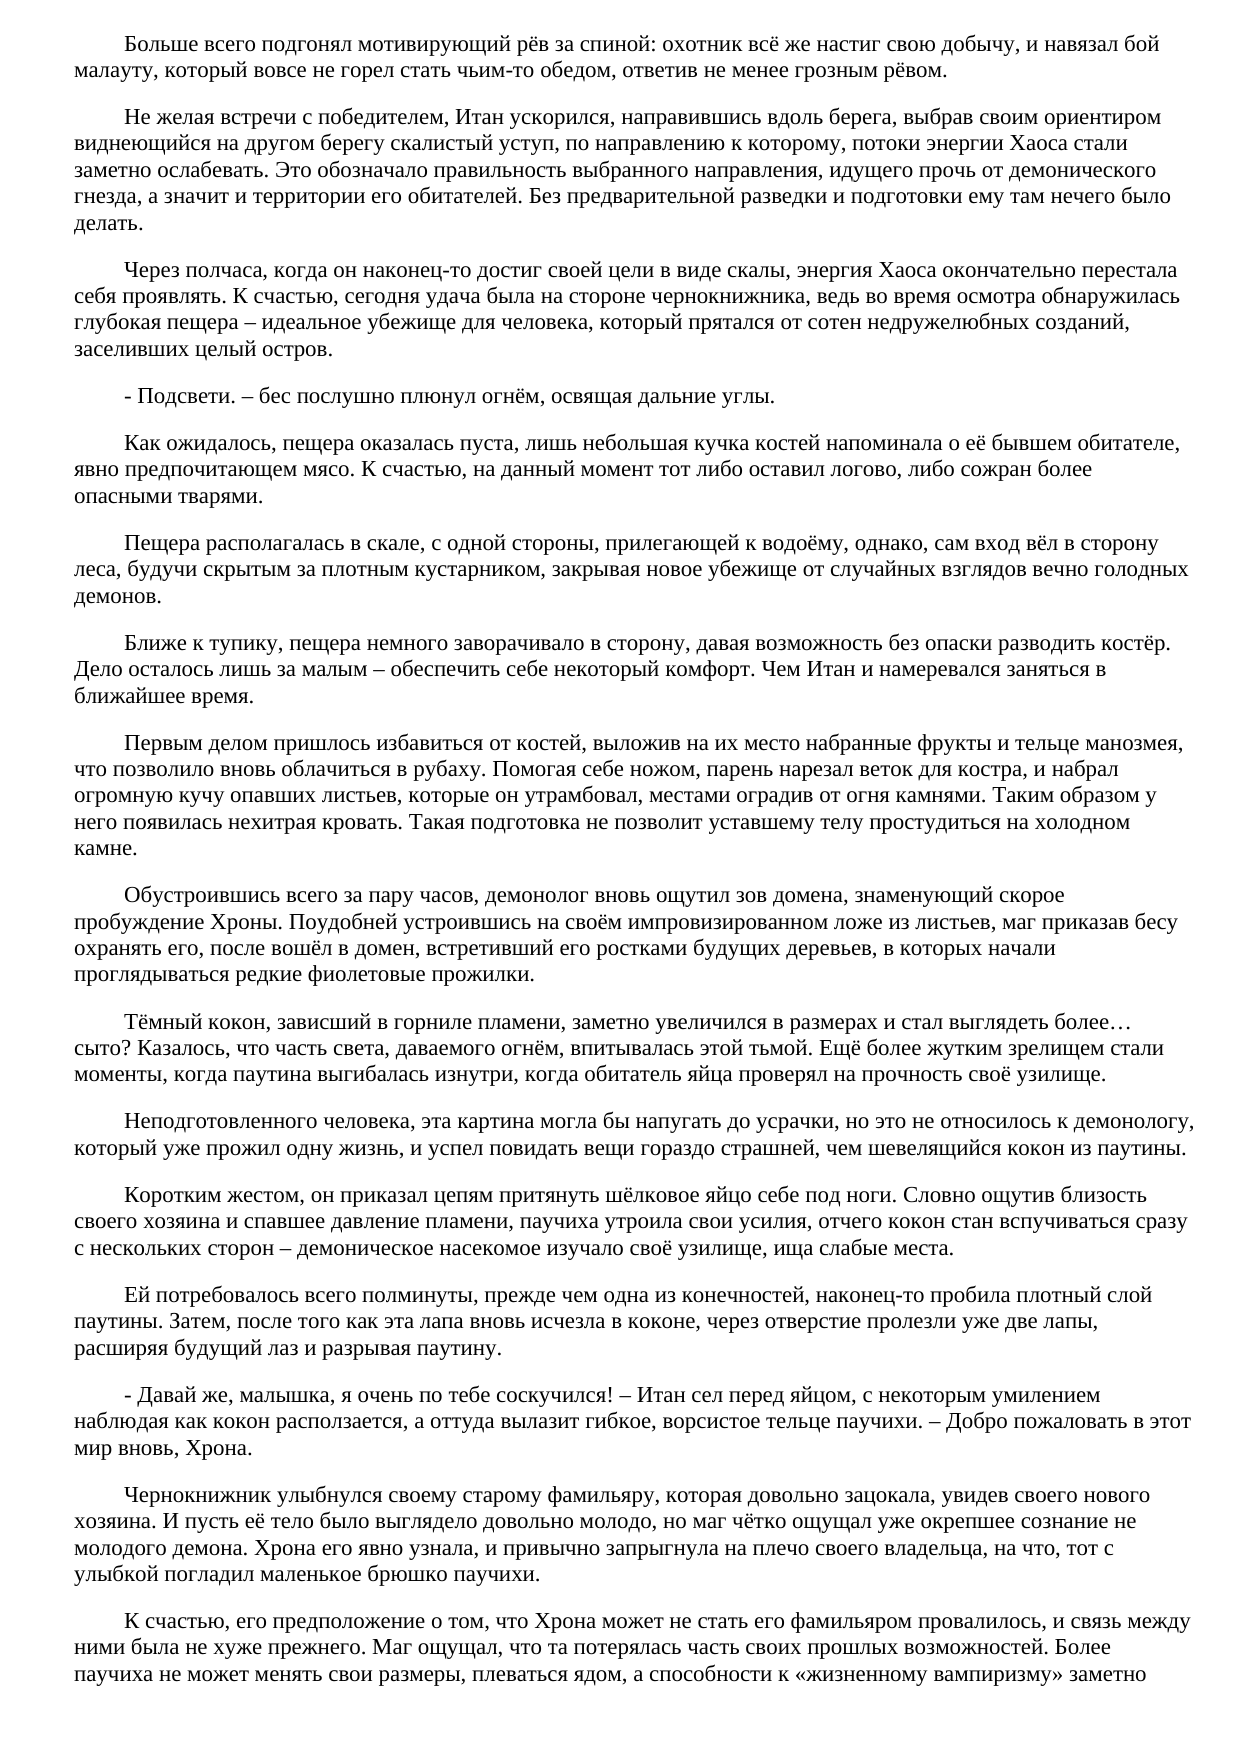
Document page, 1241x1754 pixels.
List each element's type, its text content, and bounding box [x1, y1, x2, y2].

text Тёмный кокон, зависший в горниле пламени, заметно увеличился в размерах и стал выглядеть более… сыто? Казалось, что часть света, даваемого огнём, впитывалась этой тьмой. Ещё более жутким зрелищем стали моменты, когда паутина выгибалась изнутри, когда обитатель яйца проверял на прочность своё узилище. [74, 1008, 1196, 1087]
text Ей потребовалось всего полминуты, прежде чем одна из конечностей, наконец-то пробила плотный слой паутины. Затем, после того как эта лапа вновь исчезла в коконе, через отверстие пролезли уже две лапы, расширяя будущий лаз и разрывая паутину. [74, 1281, 1196, 1360]
text Больше всего подгонял мотивирующий рёв за спиной: охотник всё же настиг свою добычу, и навязал бой малауту, который вовсе не горел стать чьим-то обедом, ответив не менее грозным рёвом. [74, 29, 1196, 82]
text Первым делом пришлось избавиться от костей, выложив на их место набранные фрукты и тельце манозмея, что позволило вновь облачиться в рубаху. Помогая себе ножом, парень нарезал веток для костра, и набрал огромную кучу опавших листьев, которые он утрамбовал, местами оградив от огня камнями. Таким образом у него появилась нехитрая кровать. Такая подготовка не позволит уставшему телу простудиться на холодном камне. [74, 729, 1196, 861]
text Как ожидалось, пещера оказалась пуста, лишь небольшая кучка костей напоминала о её бывшем обитателе, явно предпочитающем мясо. К счастью, на данный момент тот либо оставил логово, либо сожран более опасными тварями. [74, 429, 1196, 508]
text Чернокнижник улыбнулся своему старому фамильяру, которая довольно зацокала, увидев своего нового хозяина. И пусть её тело было выглядело довольно молодо, но маг чётко ощущал уже окрепшее сознание не молодого демона. Хрона его явно узнала, и привычно запрыгнула на плечо своего владельца, на что, тот с улыбкой погладил маленькое брюшко паучихи. [74, 1481, 1196, 1586]
text Не желая встречи с победителем, Итан ускорился, направившись вдоль берега, выбрав своим ориентиром виднеющийся на другом берегу скалистый уступ, по направлению к которому, потоки энергии Хаоса стали заметно ослабевать. Это обозначало правильность выбранного направления, идущего прочь от демонического гнезда, а значит и территории его обитателей. Без предварительной разведки и подготовки ему там нечего было делать. [74, 103, 1196, 235]
text Ближе к тупику, пещера немного заворачивало в сторону, давая возможность без опаски разводить костёр. Дело осталось лишь за малым – обеспечить себе некоторый комфорт. Чем Итан и намеревался заняться в ближайшее время. [74, 629, 1196, 708]
text - Давай же, малышка, я очень по тебе соскучился! – Итан сел перед яйцом, с некоторым умилением наблюдая как кокон расползается, а оттуда вылазит гибкое, ворсистое тельце паучихи. – Добро пожаловать в этот мир вновь, Хрона. [74, 1381, 1196, 1460]
text Обустроившись всего за пару часов, демонолог вновь ощутил зов домена, знаменующий скорое пробуждение Хроны. Поудобней устроившись на своём импровизированном ложе из листьев, маг приказав бесу охранять его, после вошёл в домен, встретивший его ростками будущих деревьев, в которых начали проглядываться редкие фиолетовые прожилки. [74, 881, 1196, 987]
text - Подсвети. – бес послушно плюнул огнём, освящая дальние углы. [74, 382, 1196, 408]
text Неподготовленного человека, эта картина могла бы напугать до усрачки, но это не относилось к демонологу, который уже прожил одну жизнь, и успел повидать вещи гораздо страшней, чем шевелящийся кокон из паутины. [74, 1108, 1196, 1160]
text Пещера располагалась в скале, с одной стороны, прилегающей к водоёму, однако, сам вход вёл в сторону леса, будучи скрытым за плотным кустарником, закрывая новое убежище от случайных взглядов вечно голодных демонов. [74, 529, 1196, 608]
text Коротким жестом, он приказал цепям притянуть шёлковое яйцо себе под ноги. Словно ощутив близость своего хозяина и спавшее давление пламени, паучиха утроила свои усилия, отчего кокон стан вспучиваться сразу с нескольких сторон – демоническое насекомое изучало своё узилище, ища слабые места. [74, 1181, 1196, 1260]
text Через полчаса, когда он наконец-то достиг своей цели в виде скалы, энергия Хаоса окончательно перестала себя проявлять. К счастью, сегодня удача была на стороне чернокнижника, ведь во время осмотра обнаружилась глубокая пещера – идеальное убежище для человека, который прятался от сотен недружелюбных созданий, заселивших целый остров. [74, 256, 1196, 361]
